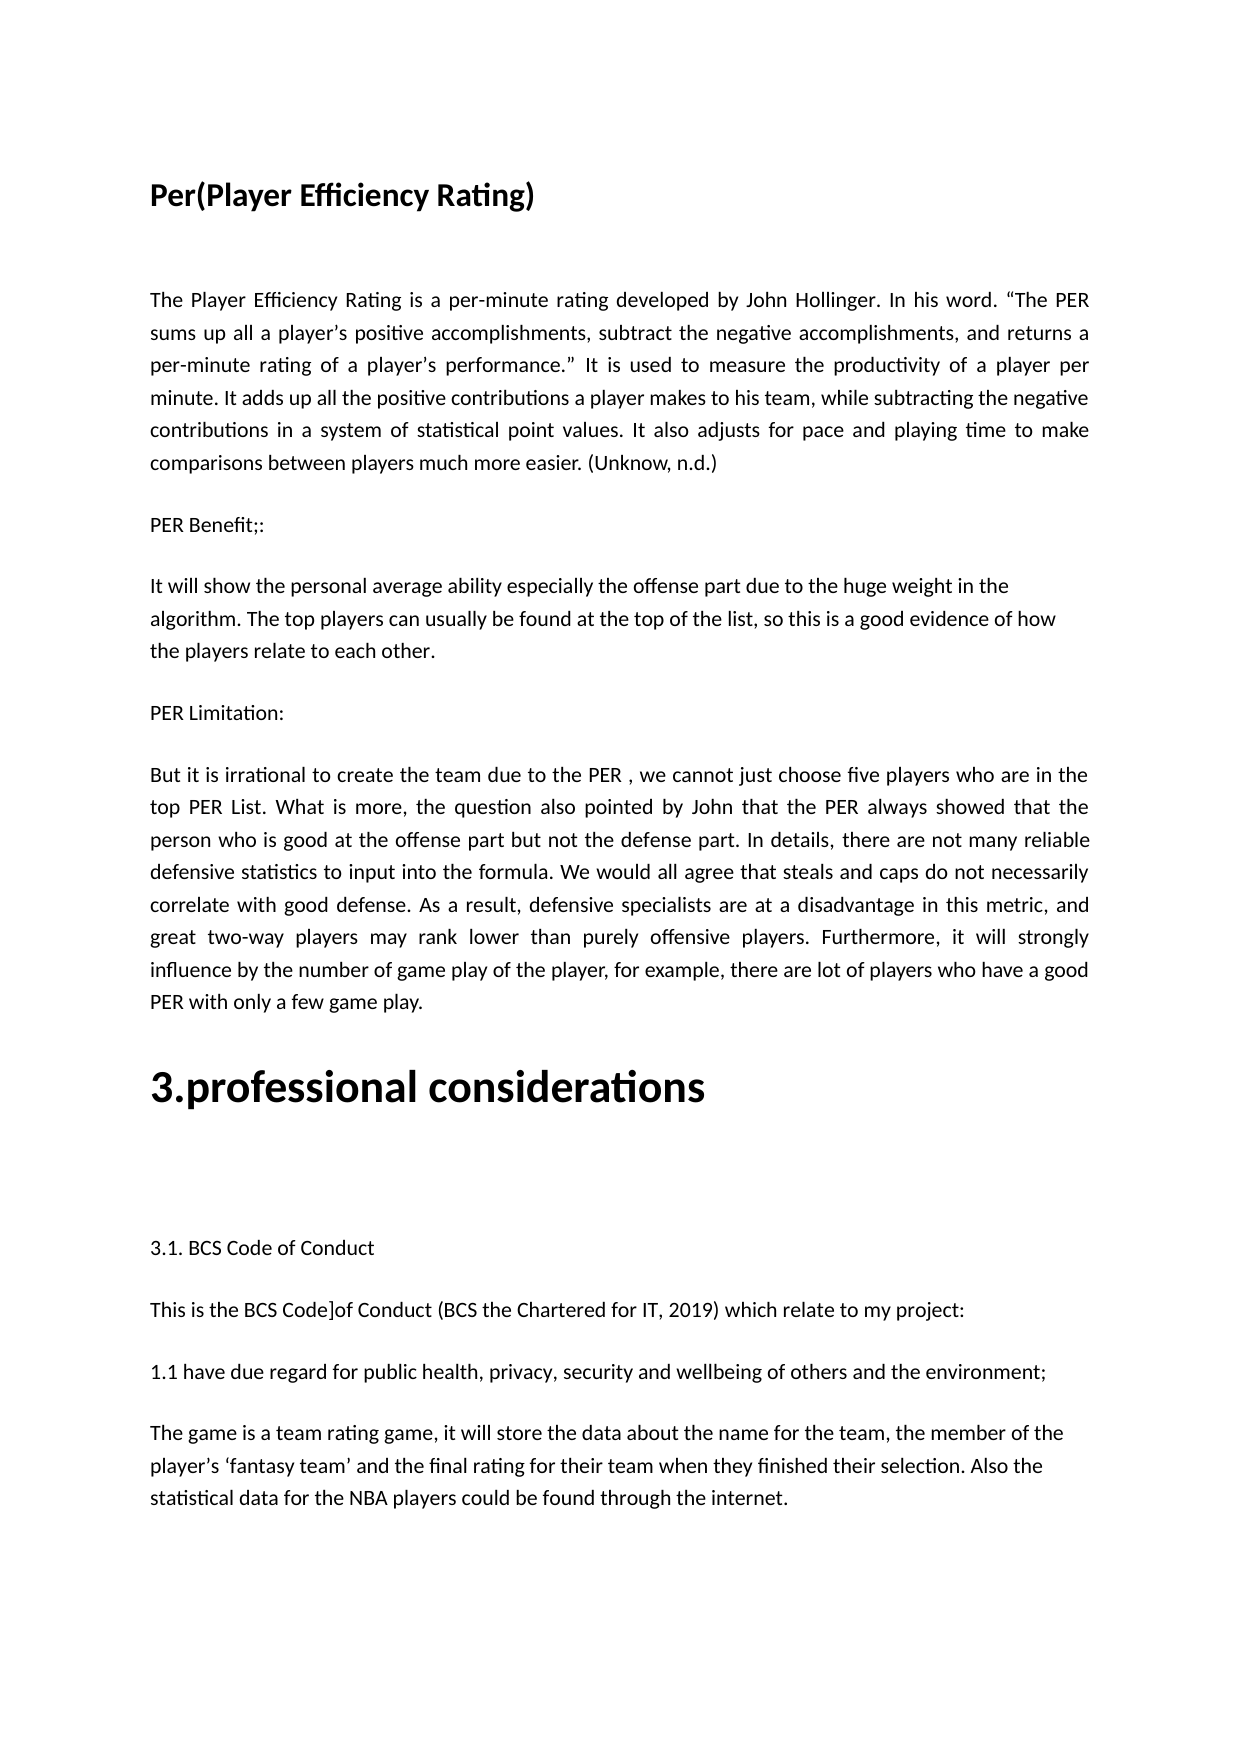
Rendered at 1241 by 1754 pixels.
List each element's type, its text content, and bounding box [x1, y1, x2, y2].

text 3.1. BCS Code of Conduct [150, 1232, 1090, 1264]
subtitle 3.professional considerations [150, 1053, 1090, 1118]
text The Player Efficiency Rating is a per-minute rating developed by John Hollinger. In his word. “The PER sums up all a player’s positive accomplishments, subtract the negative accomplishments, and returns a per-minute rating of a player’s performance.” It is used to measure the productivity of a player per minute. It adds up all the positive contributions a player makes to his team, while subtracting the negative contributions in a system of statistical point values. It also adjusts for pace and playing time to make comparisons between players much more easier. [150, 284, 1090, 479]
text PER Limitation: [150, 696, 1090, 729]
text 1.1 have due regard for public health, privacy, security and wellbeing of others and the environment; [150, 1355, 1090, 1387]
text But it is irrational to create the team due to the PER , we cannot just choose five players who are in the top PER List. What is more, the question also pointed by John that the PER always showed that the person who is good at the offense part but not the defense part. In details, there are not many reliable defensive statistics to input into the formula. We would all agree that steals and caps do not necessarily correlate with good defense. As a result, defensive specialists are at a disadvantage in this metric, and great two-way players may rank lower than purely offensive players. Furthermore, it will strongly influence by the number of game play of the player, for example, there are lot of players who have a good PER with only a few game play. [150, 758, 1090, 1018]
text PER Benefit;: [150, 508, 1090, 540]
text This is the BCS Code]of Conduct which relate to my project: [150, 1293, 1090, 1326]
subtitle Per(Player Efficiency Rating) [150, 162, 1090, 227]
text It will show the personal average ability especially the offense part due to the huge weight in the algorithm. The top players can usually be found at the top of the list, so this is a good evidence of how the players relate to each other. [150, 569, 1090, 667]
